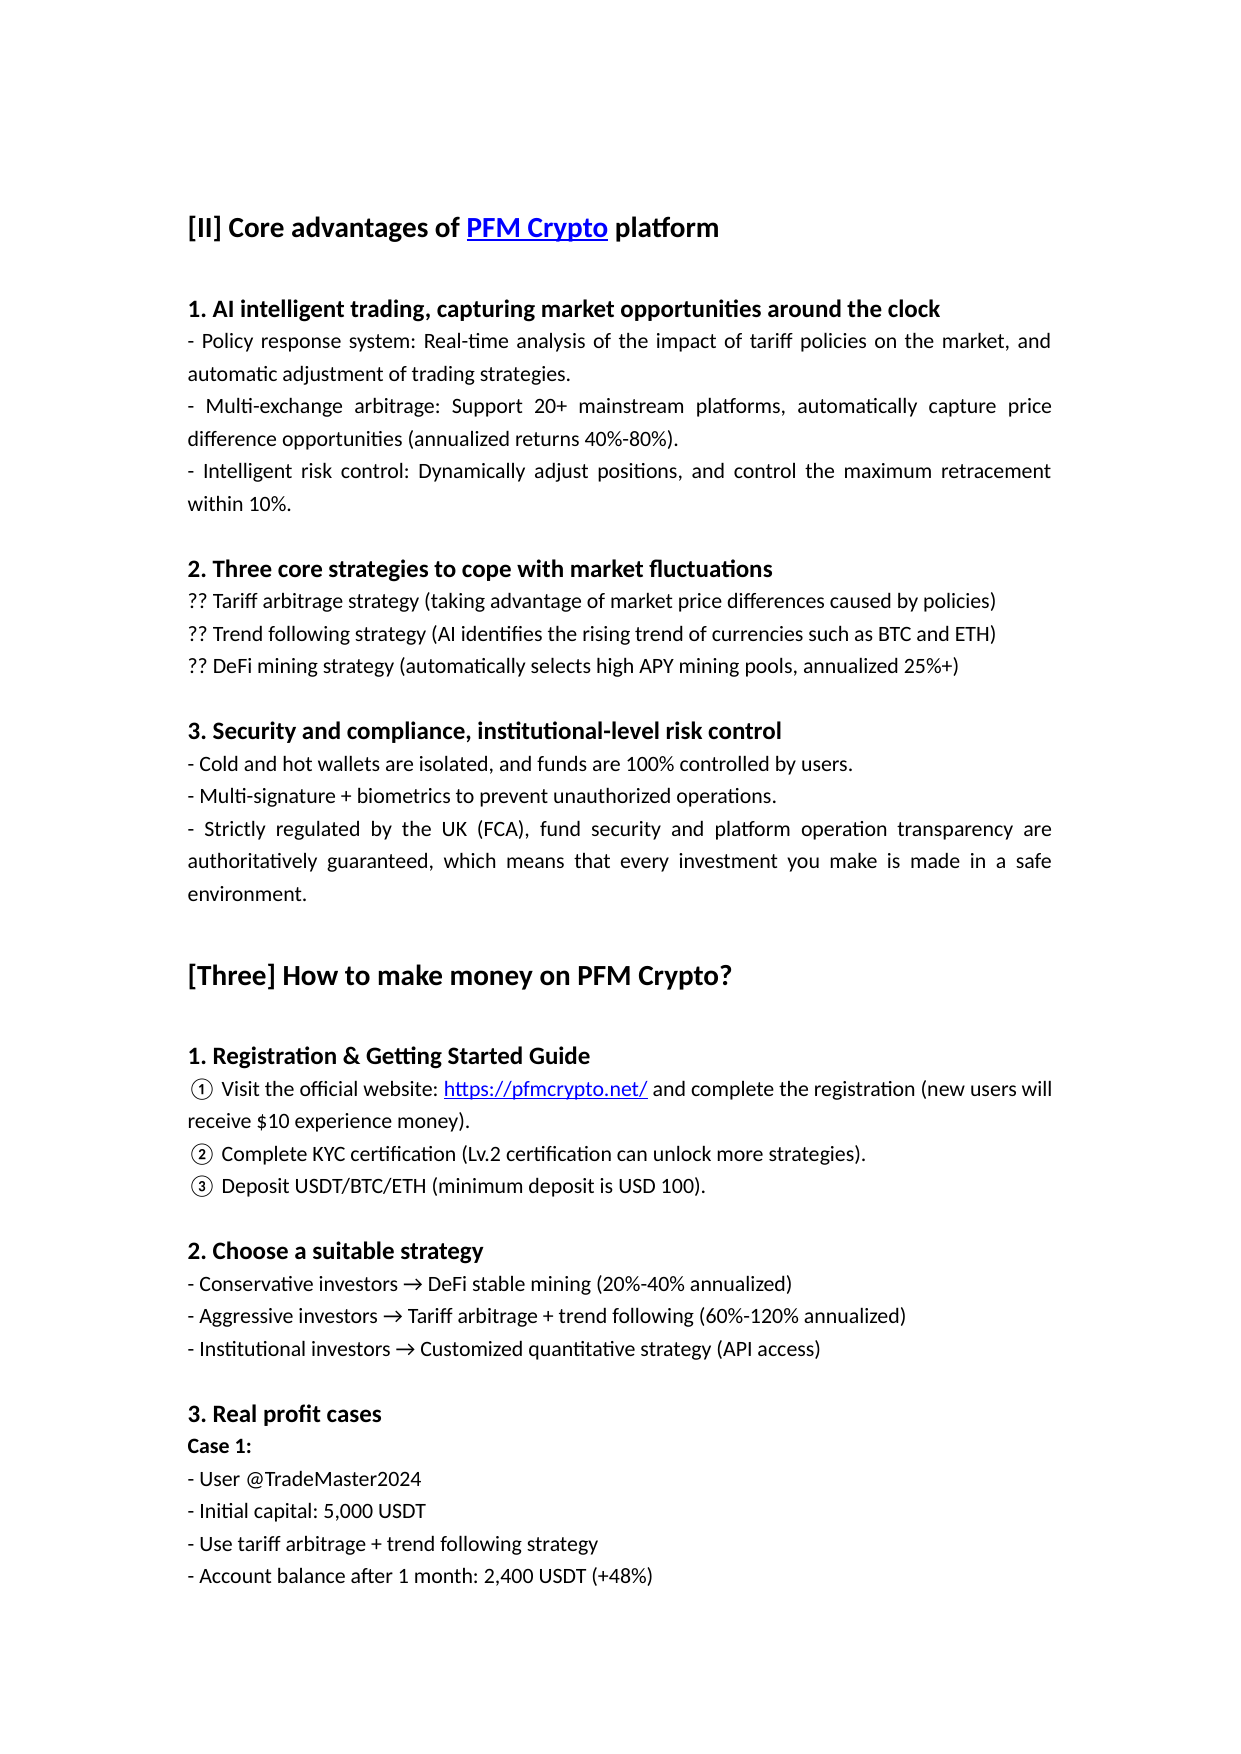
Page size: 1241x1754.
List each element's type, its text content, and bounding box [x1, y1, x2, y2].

text ?? Tariff arbitrage strategy (taking advantage of market price differences caused by policies) [187, 584, 1053, 617]
text - Cold and hot wallets are isolated, and funds are 100% controlled by users. [187, 747, 1053, 779]
text 3. Real profit cases [187, 1397, 1053, 1429]
text 1. AI intelligent trading, capturing market opportunities around the clock [187, 292, 1053, 324]
text 3. Security and compliance, institutional-level risk control [187, 714, 1053, 747]
text - Conservative investors → DeFi stable mining (20%-40% annualized) [187, 1267, 1053, 1299]
text ?? DeFi mining strategy (automatically selects high APY mining pools, annualized 25%+) [187, 649, 1053, 682]
text - Intelligent risk control: Dynamically adjust positions, and control the maximum retracement within 10%. [187, 454, 1053, 519]
text ③ Deposit USDT/BTC/ETH (minimum deposit is USD 100). [187, 1169, 1053, 1202]
text ?? Trend following strategy (AI identifies the rising trend of currencies such as BTC and ETH) [187, 617, 1053, 649]
text 1. Registration & Getting Started Guide [187, 1039, 1053, 1072]
text - Institutional investors → Customized quantitative strategy (API access) [187, 1332, 1053, 1364]
text [Three] How to make money on PFM Crypto? [187, 942, 1053, 1007]
text ① Visit the official website: https://pfmcrypto.net/ and complete the registration (new users will receive $10 experience money). [187, 1072, 1053, 1137]
text [II] Core advantages of PFM Crypto platform [187, 194, 1053, 259]
text - User @TradeMaster2024 [187, 1462, 1053, 1494]
text ② Complete KYC certification (Lv.2 certification can unlock more strategies). [187, 1137, 1053, 1169]
text - Multi-signature + biometrics to prevent unauthorized operations. [187, 779, 1053, 812]
text 2. Three core strategies to cope with market fluctuations [187, 552, 1053, 584]
text - Strictly regulated by the UK (FCA), fund security and platform operation transparency are authoritatively guaranteed, which means that every investment you make is made in a safe environment. [187, 812, 1053, 909]
text - Account balance after 1 month: 2,400 USDT (+48%) [187, 1559, 1053, 1592]
text - Aggressive investors → Tariff arbitrage + trend following (60%-120% annualized) [187, 1299, 1053, 1332]
text Case 1: [187, 1429, 1053, 1462]
text - Use tariff arbitrage + trend following strategy [187, 1527, 1053, 1559]
text - Policy response system: Real-time analysis of the impact of tariff policies on the market, and automatic adjustment of trading strategies. [187, 324, 1053, 389]
text 2. Choose a suitable strategy [187, 1234, 1053, 1267]
text - Initial capital: 5,000 USDT [187, 1494, 1053, 1527]
text - Multi-exchange arbitrage: Support 20+ mainstream platforms, automatically capture price difference opportunities (annualized returns 40%-80%). [187, 389, 1053, 454]
